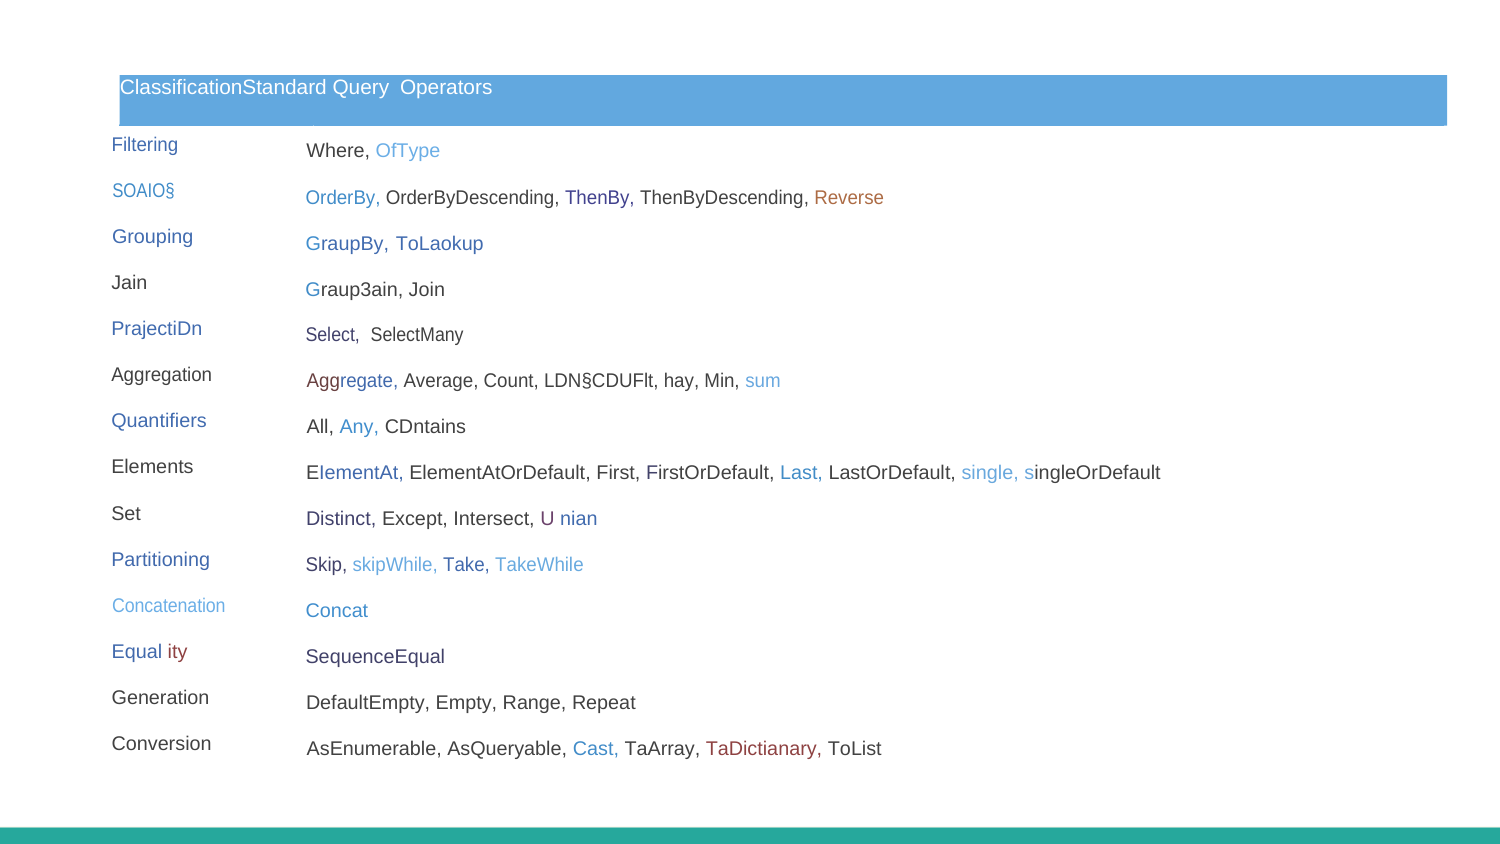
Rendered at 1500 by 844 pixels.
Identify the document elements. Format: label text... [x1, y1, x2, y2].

text Graup3ain, Join Select, SelectMany [305, 278, 466, 346]
text Filtering SOAIO§ [111, 133, 180, 202]
text DefaultEmpty, Empty, Range, Repeat [306, 691, 1500, 714]
text OrderBy, OrderByDescending, ThenBy, ThenByDescending, Reverse GraupBy, ToLaokup [305, 186, 963, 254]
picture [0, 826, 1500, 844]
text Where, OfType [306, 139, 1500, 162]
text AsEnumerable, AsQueryable, Cast, TaArray, TaDictianary, ToList [306, 737, 1500, 760]
text SequenceEqual [305, 645, 1500, 667]
text Skip, skipWhile, Take, TakeWhile Concat [305, 553, 645, 621]
text Grouping Jain PrajectiDn Aggregation Quantifiers Elements Set Partitioning [111, 225, 214, 570]
text Aggregate, Average, Count, LDN§CDUFlt, hay, Min, sum All, Any, CDntains [306, 369, 784, 438]
text Concatenation Equal ity Generation Conversion [111, 593, 232, 755]
text EIementAt, ElementAtOrDefault, First, FirstOrDefault, Last, LastOrDefault, single, singleOrDefault Distinct, Except, Intersect, U nian [306, 461, 1211, 529]
